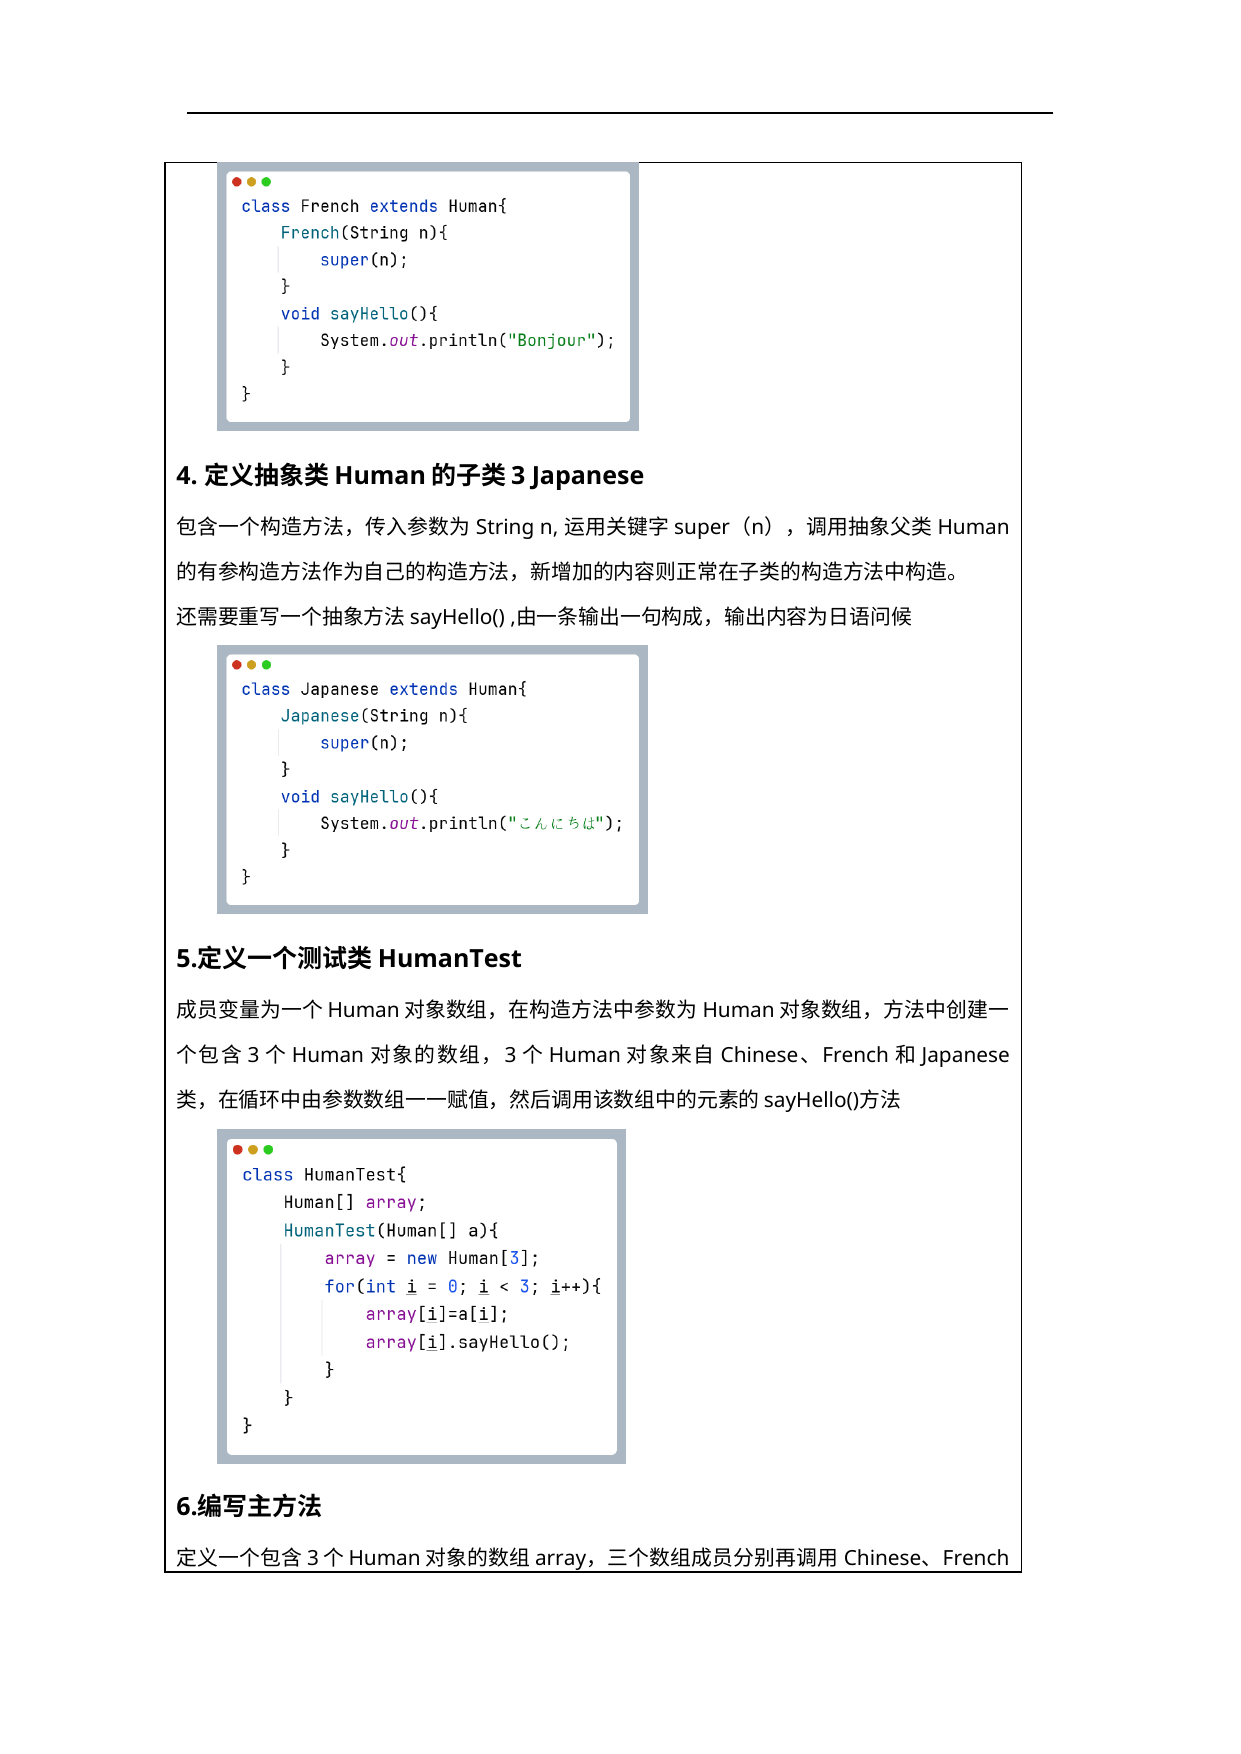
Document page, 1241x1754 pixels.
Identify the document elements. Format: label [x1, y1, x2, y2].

picture [217, 645, 648, 914]
picture [217, 1129, 626, 1464]
picture [217, 162, 639, 431]
table_header [166, 163, 1021, 1571]
